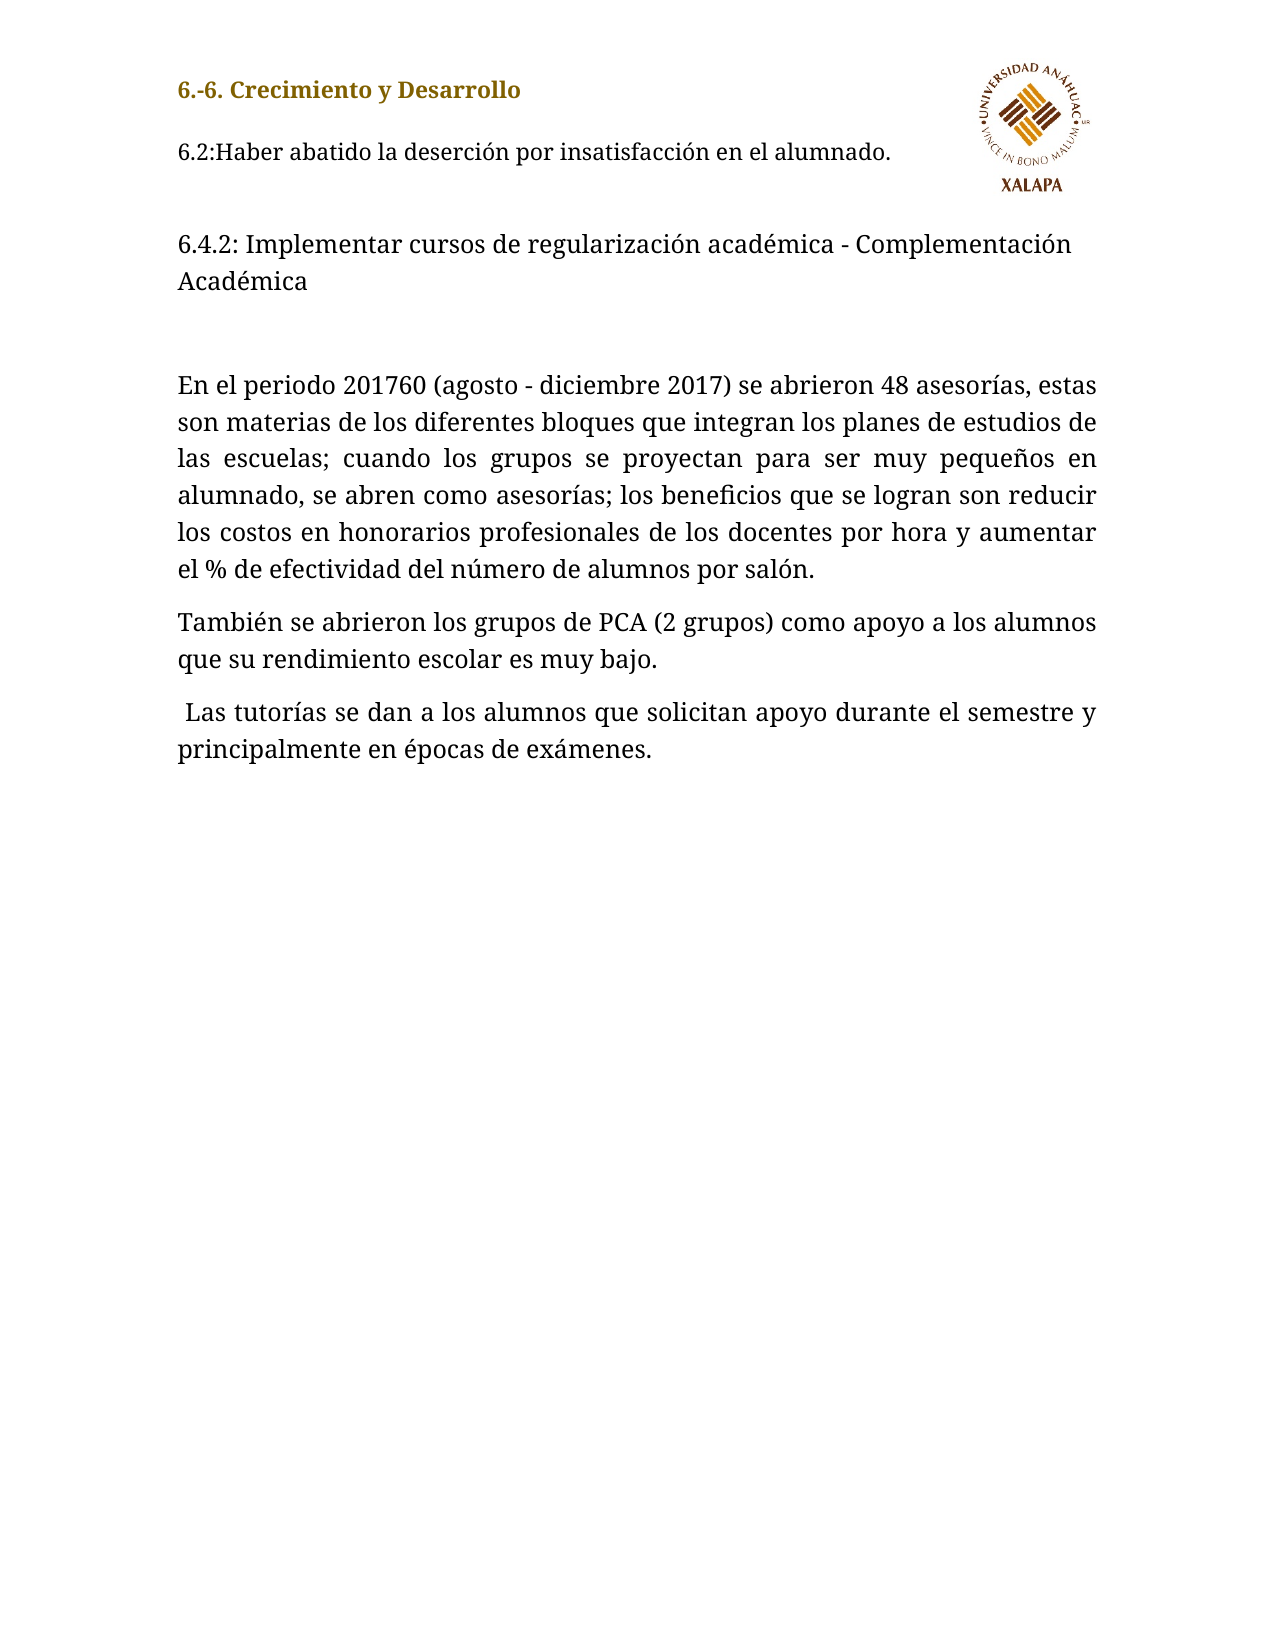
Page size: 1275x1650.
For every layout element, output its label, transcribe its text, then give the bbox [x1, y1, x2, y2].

text En el periodo 201760 (agosto - diciembre 2017) se abrieron 48 asesorías, estas son materias de los diferentes bloques que integran los planes de estudios de las escuelas; cuando los grupos se proyectan para ser muy pequeños en alumnado, se abren como asesorías; los beneficios que se logran son reducir los costos en honorarios profesionales de los docentes por hora y aumentar el % de efectividad del número de alumnos por salón. [177, 368, 1098, 586]
picture [971, 58, 1098, 196]
text Las tutorías se dan a los alumnos que solicitan apoyo durante el semestre y principalmente en épocas de exámenes. [177, 695, 1098, 766]
text También se abrieron los grupos de PCA (2 grupos) como apoyo a los alumnos que su rendimiento escolar es muy bajo. [177, 605, 1098, 676]
text 6.4.2: Implementar cursos de regularización académica - Complementación Académica [177, 227, 1098, 298]
